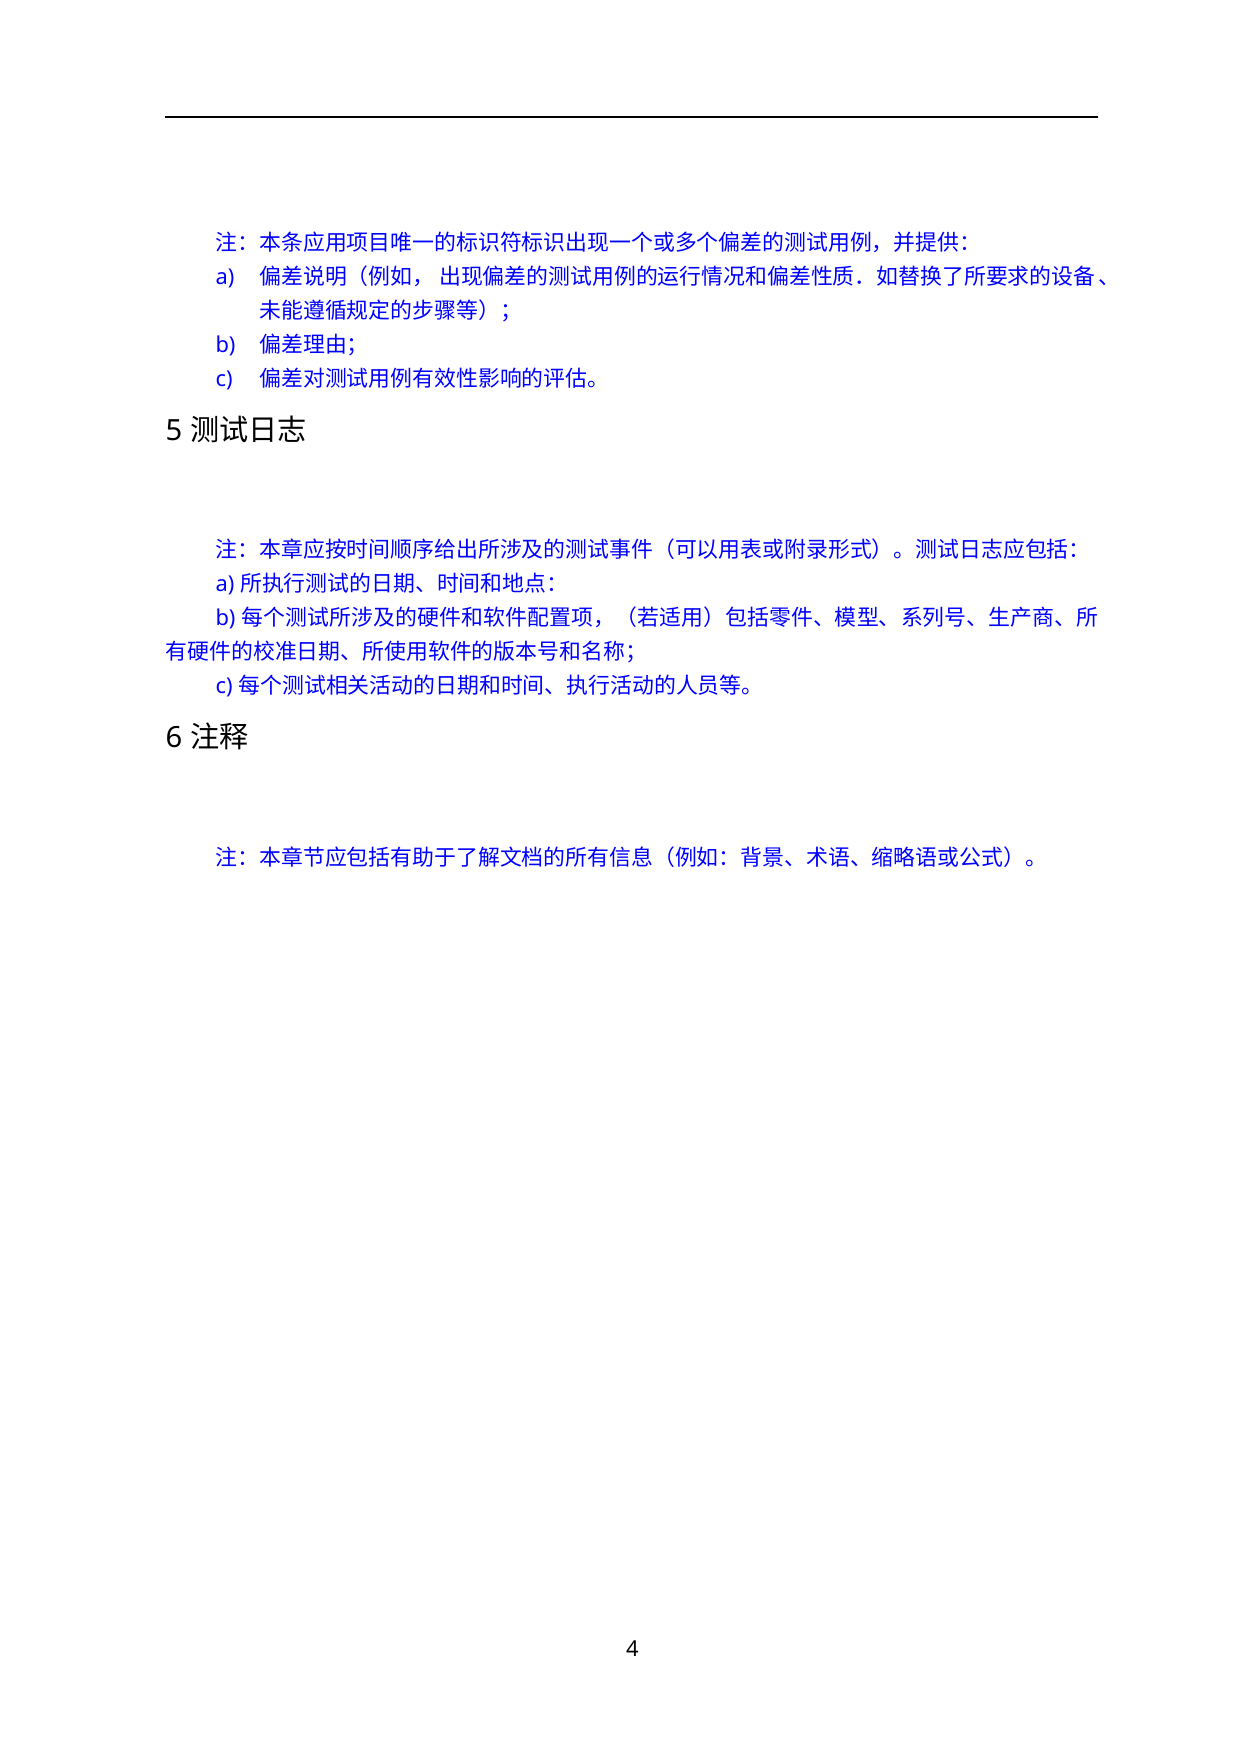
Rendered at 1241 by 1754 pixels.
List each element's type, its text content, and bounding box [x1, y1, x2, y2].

text 注释 [165, 701, 1098, 769]
text 测试日志 [165, 394, 1098, 462]
text 注：本条应用项目唯一的标识符标识出现一个或多个偏差的测试用例，并提供： [165, 224, 1098, 258]
text a) 所执行测试的日期、时间和地点： [165, 565, 1098, 599]
list 偏差理由； [215, 326, 1098, 360]
text b) 每个测试所涉及的硬件和软件配置项，（若适用）包括零件、模型、系列号、生产商、所有硬件的校准日期、所使用软件的版本号和名称； [165, 599, 1098, 667]
text c) 每个测试相关活动的日期和时间、执行活动的人员等。 [165, 667, 1098, 701]
text 注：本章节应包括有助于了解文档的所有信息（例如：背景、术语、缩略语或公式）。 [165, 838, 1098, 872]
list 偏差对测试用例有效性影响的评估。 [215, 360, 1098, 394]
list 偏差说明（例如， 出现偏差的测试用例的运行情况和偏差性质．如替换了所要求的设备、未能遵循规定的步骤等）； [215, 258, 1098, 326]
text 注：本章应按时间顺序给出所涉及的测试事件（可以用表或附录形式）。测试日志应包括： [165, 531, 1098, 565]
